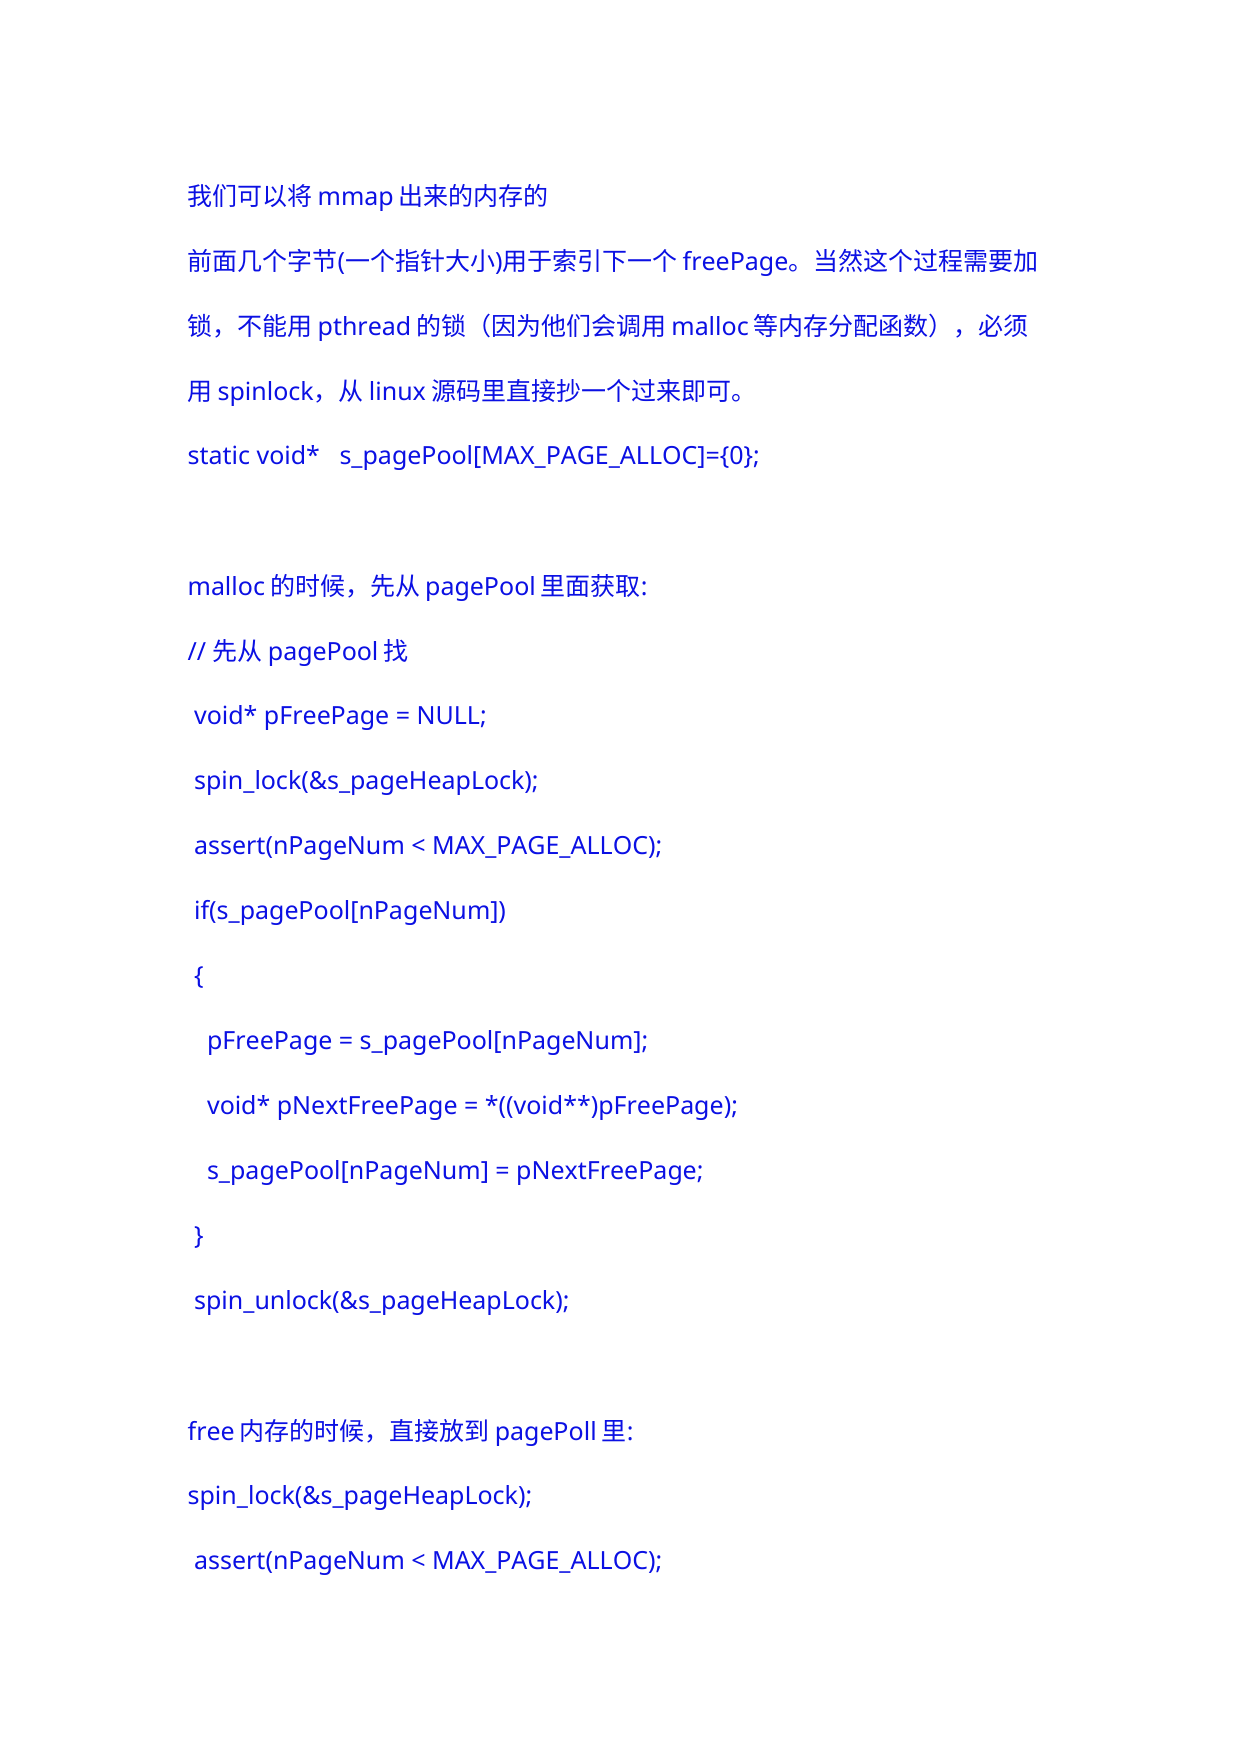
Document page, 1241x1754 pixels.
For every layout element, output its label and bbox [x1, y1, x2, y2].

text [187, 162, 1053, 1592]
